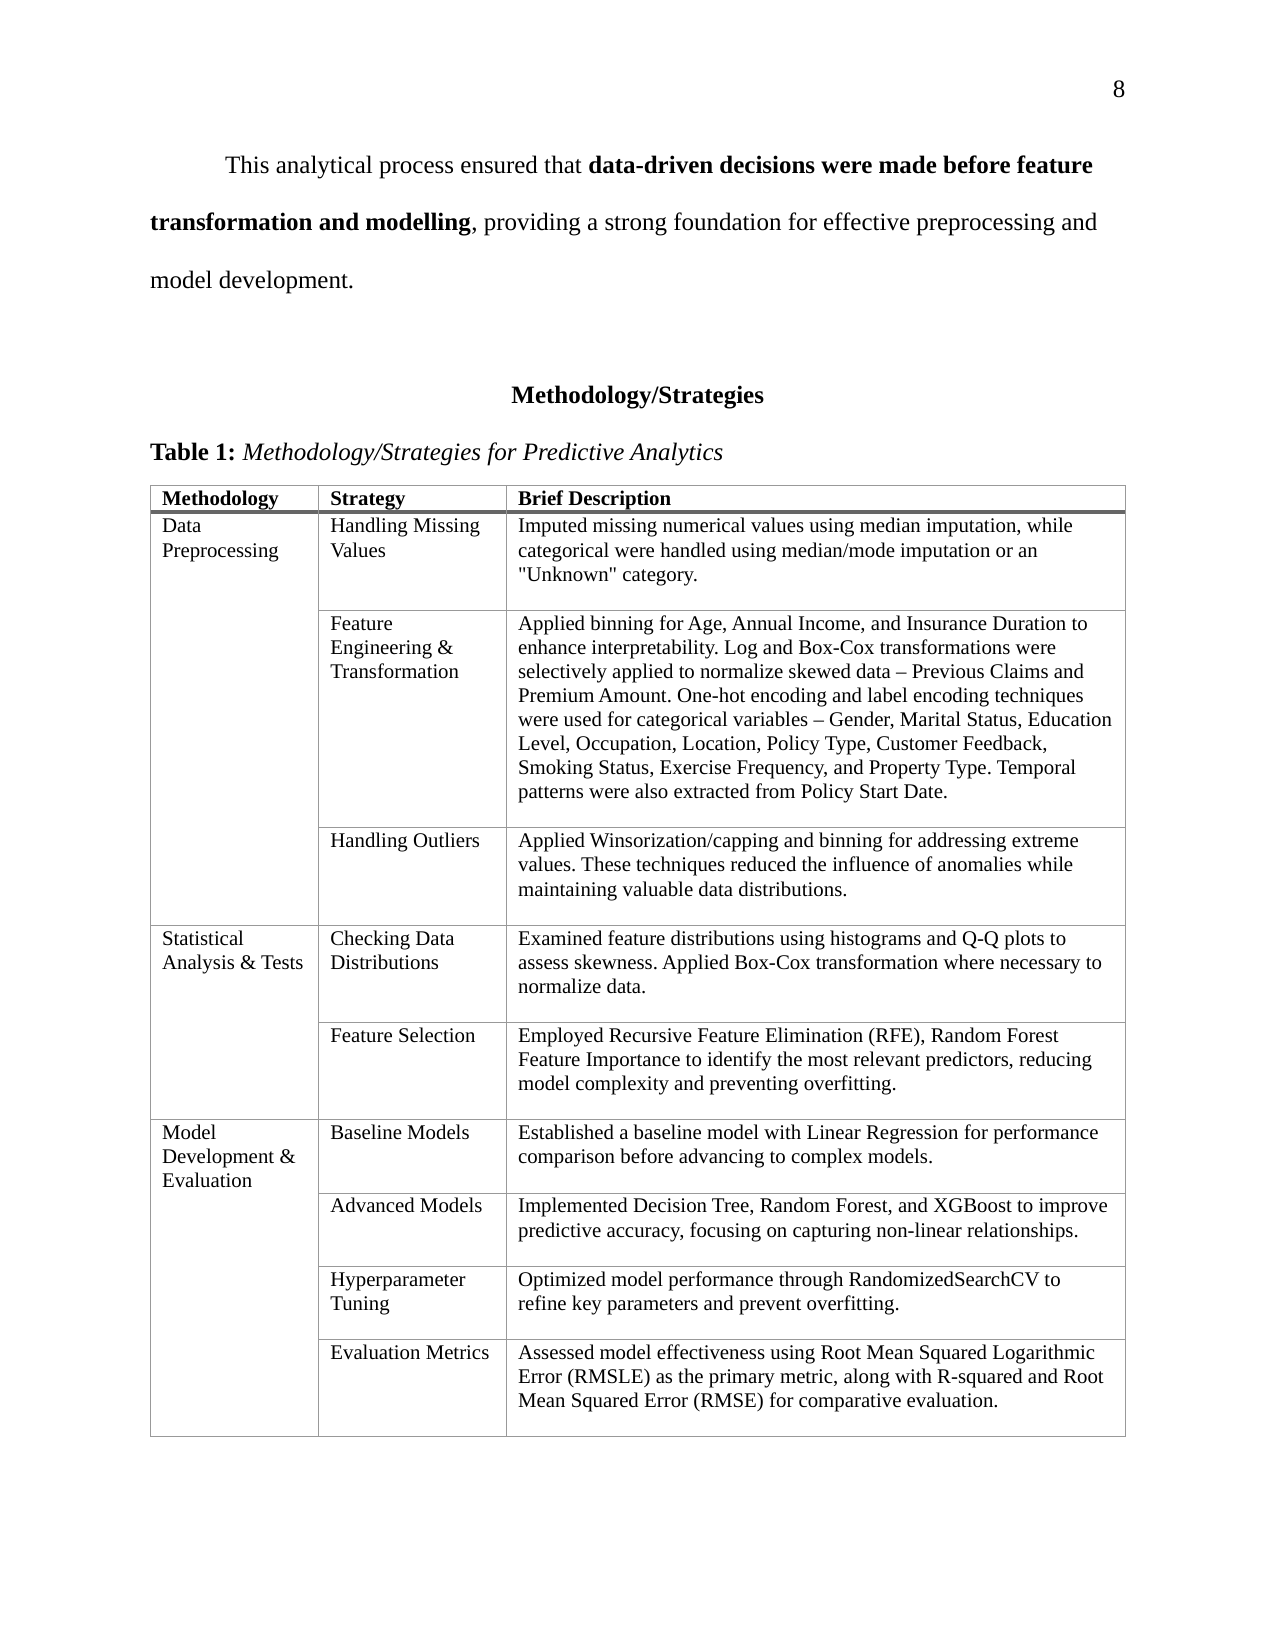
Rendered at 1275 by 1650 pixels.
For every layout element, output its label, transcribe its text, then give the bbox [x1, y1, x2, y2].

table_cell Advanced Models [319, 1194, 506, 1266]
table_cell Examined feature distributions using histograms and Q-Q plots to assess skewness. Applied Box-Cox transformation where necessary to normalize data. [507, 926, 1125, 1022]
table_cell Imputed missing numerical values using median imputation, while categorical were handled using median/mode imputation or an "Unknown" category. [507, 514, 1125, 610]
table_cell Handling Missing Values [319, 514, 506, 610]
table_cell Optimized model performance through RandomizedSearchCV to refine key parameters and prevent overfitting. [507, 1267, 1125, 1339]
table_cell Applied binning for Age, Annual Income, and Insurance Duration to enhance interpretability. Log and Box-Cox transformations were selectively applied to normalize skewed data – Previous Claims and Premium Amount. One-hot encoding and label encoding techniques were used for categorical variables – Gender, Marital Status, Education Level, Occupation, Location, Policy Type, Customer Feedback, Smoking Status, Exercise Frequency, and Property Type. Temporal patterns were also extracted from Policy Start Date. [507, 611, 1125, 827]
table_cell Hyperparameter Tuning [319, 1267, 506, 1339]
table_cell Feature Engineering & Transformation [319, 611, 506, 827]
table_cell Baseline Models [319, 1120, 506, 1192]
table_cell Employed Recursive Feature Elimination (RFE), Random Forest Feature Importance to identify the most relevant predictors, reducing model complexity and preventing overfitting. [507, 1023, 1125, 1119]
text Methodology/Strategies [150, 380, 1125, 409]
table_cell Established a baseline model with Linear Regression for performance comparison before advancing to complex models. [507, 1120, 1125, 1192]
table_header Brief Description [507, 486, 1125, 510]
text This analytical process ensured that data-driven decisions were made before feature transformation and modelling, providing a strong foundation for effective preprocessing and model development. [150, 150, 1125, 294]
table_cell Data Preprocessing [151, 514, 318, 924]
table_cell Evaluation Metrics [319, 1340, 506, 1436]
table_cell Applied Winsorization/capping and binning for addressing extreme values. These techniques reduced the influence of anomalies while maintaining valuable data distributions. [507, 828, 1125, 924]
table_cell Implemented Decision Tree, Random Forest, and XGBoost to improve predictive accuracy, focusing on capturing non-linear relationships. [507, 1194, 1125, 1266]
table_cell Model Development & Evaluation [151, 1120, 318, 1436]
text Table 1: Methodology/Strategies for Predictive Analytics [150, 437, 1125, 466]
table_header Strategy [319, 486, 506, 510]
table_cell Handling Outliers [319, 828, 506, 924]
table_cell Feature Selection [319, 1023, 506, 1119]
table_cell Statistical Analysis & Tests [151, 926, 318, 1119]
table_cell Assessed model effectiveness using Root Mean Squared Logarithmic Error (RMSLE) as the primary metric, along with R-squared and Root Mean Squared Error (RMSE) for comparative evaluation. [507, 1340, 1125, 1436]
table_cell Checking Data Distributions [319, 926, 506, 1022]
table_header Methodology [151, 486, 318, 510]
